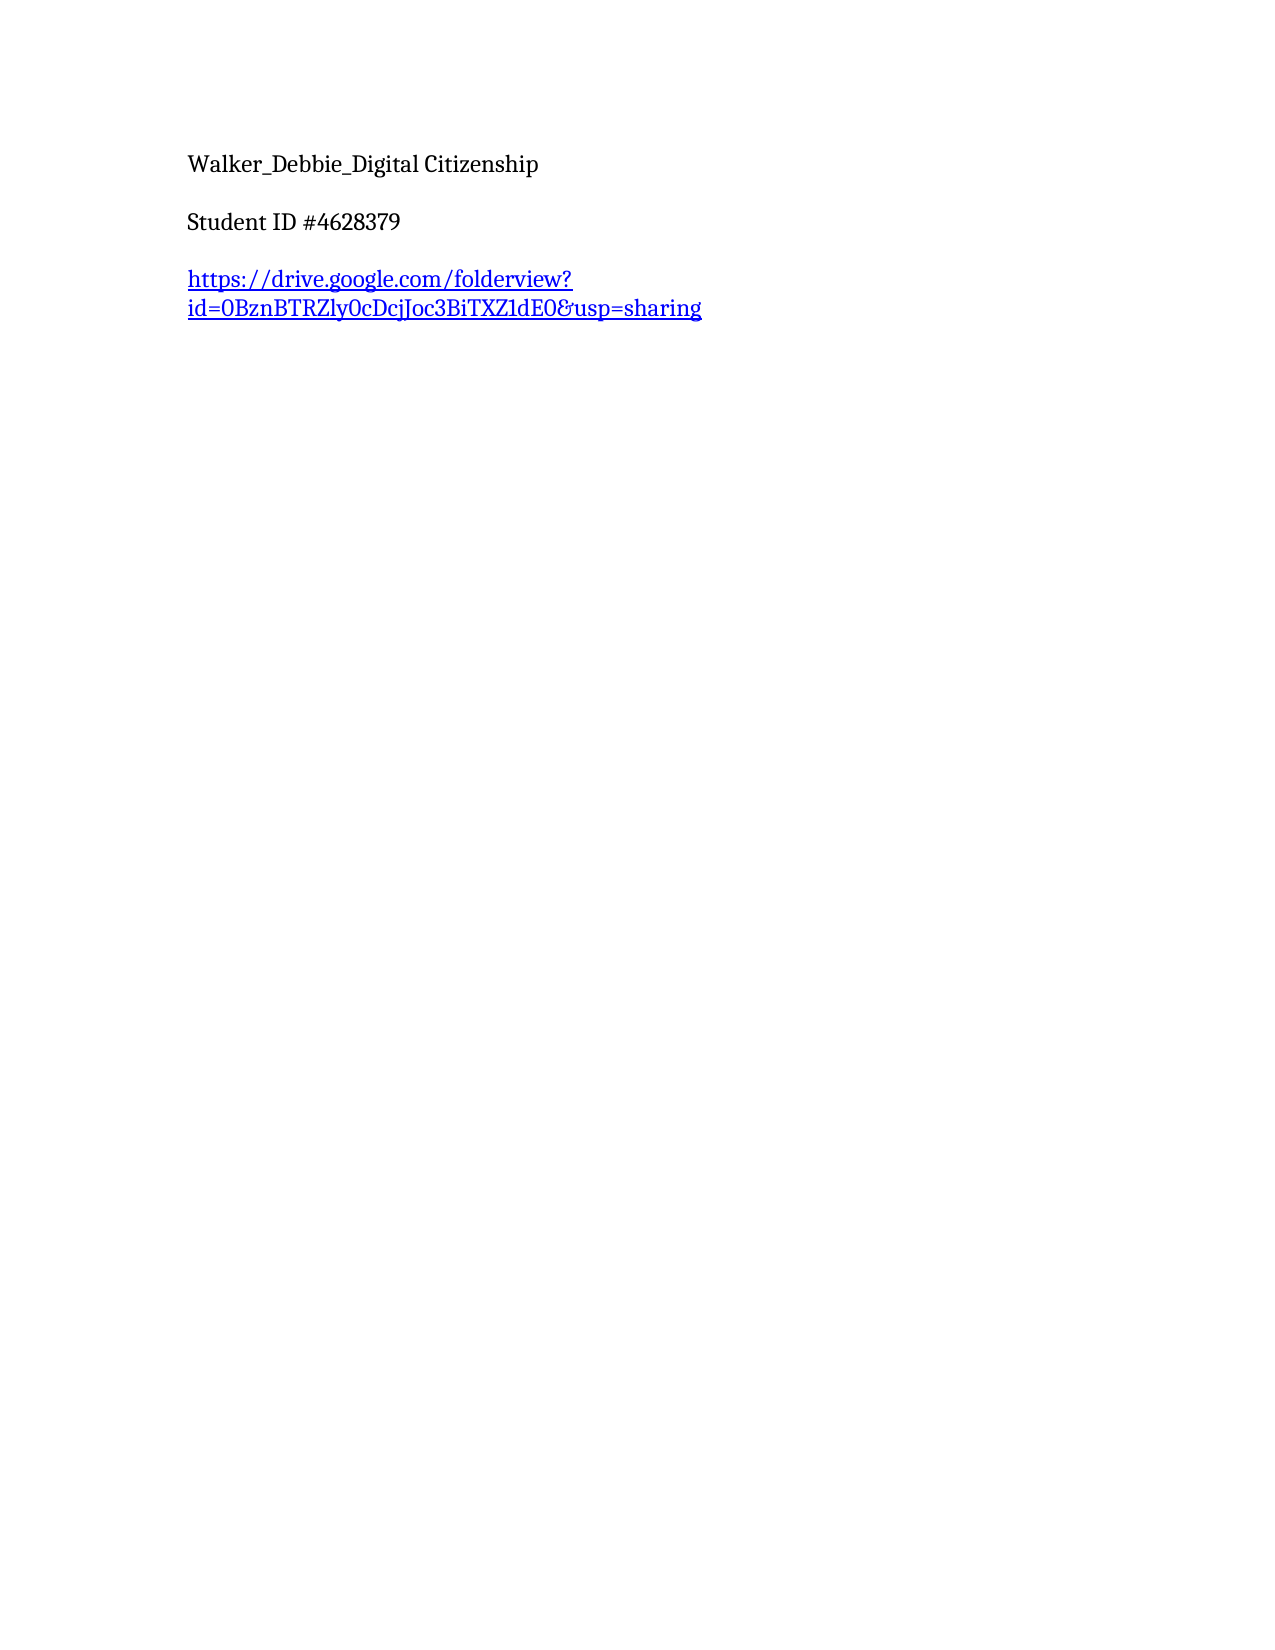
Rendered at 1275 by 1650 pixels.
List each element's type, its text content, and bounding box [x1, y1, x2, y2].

text https://drive.google.com/folderview?id=0BznBTRZly0cDcjJoc3BiTXZ1dE0&usp=sharing [187, 265, 1087, 322]
text Student ID #4628379 [187, 207, 1087, 236]
text Walker_Debbie_Digital Citizenship [187, 150, 1087, 179]
